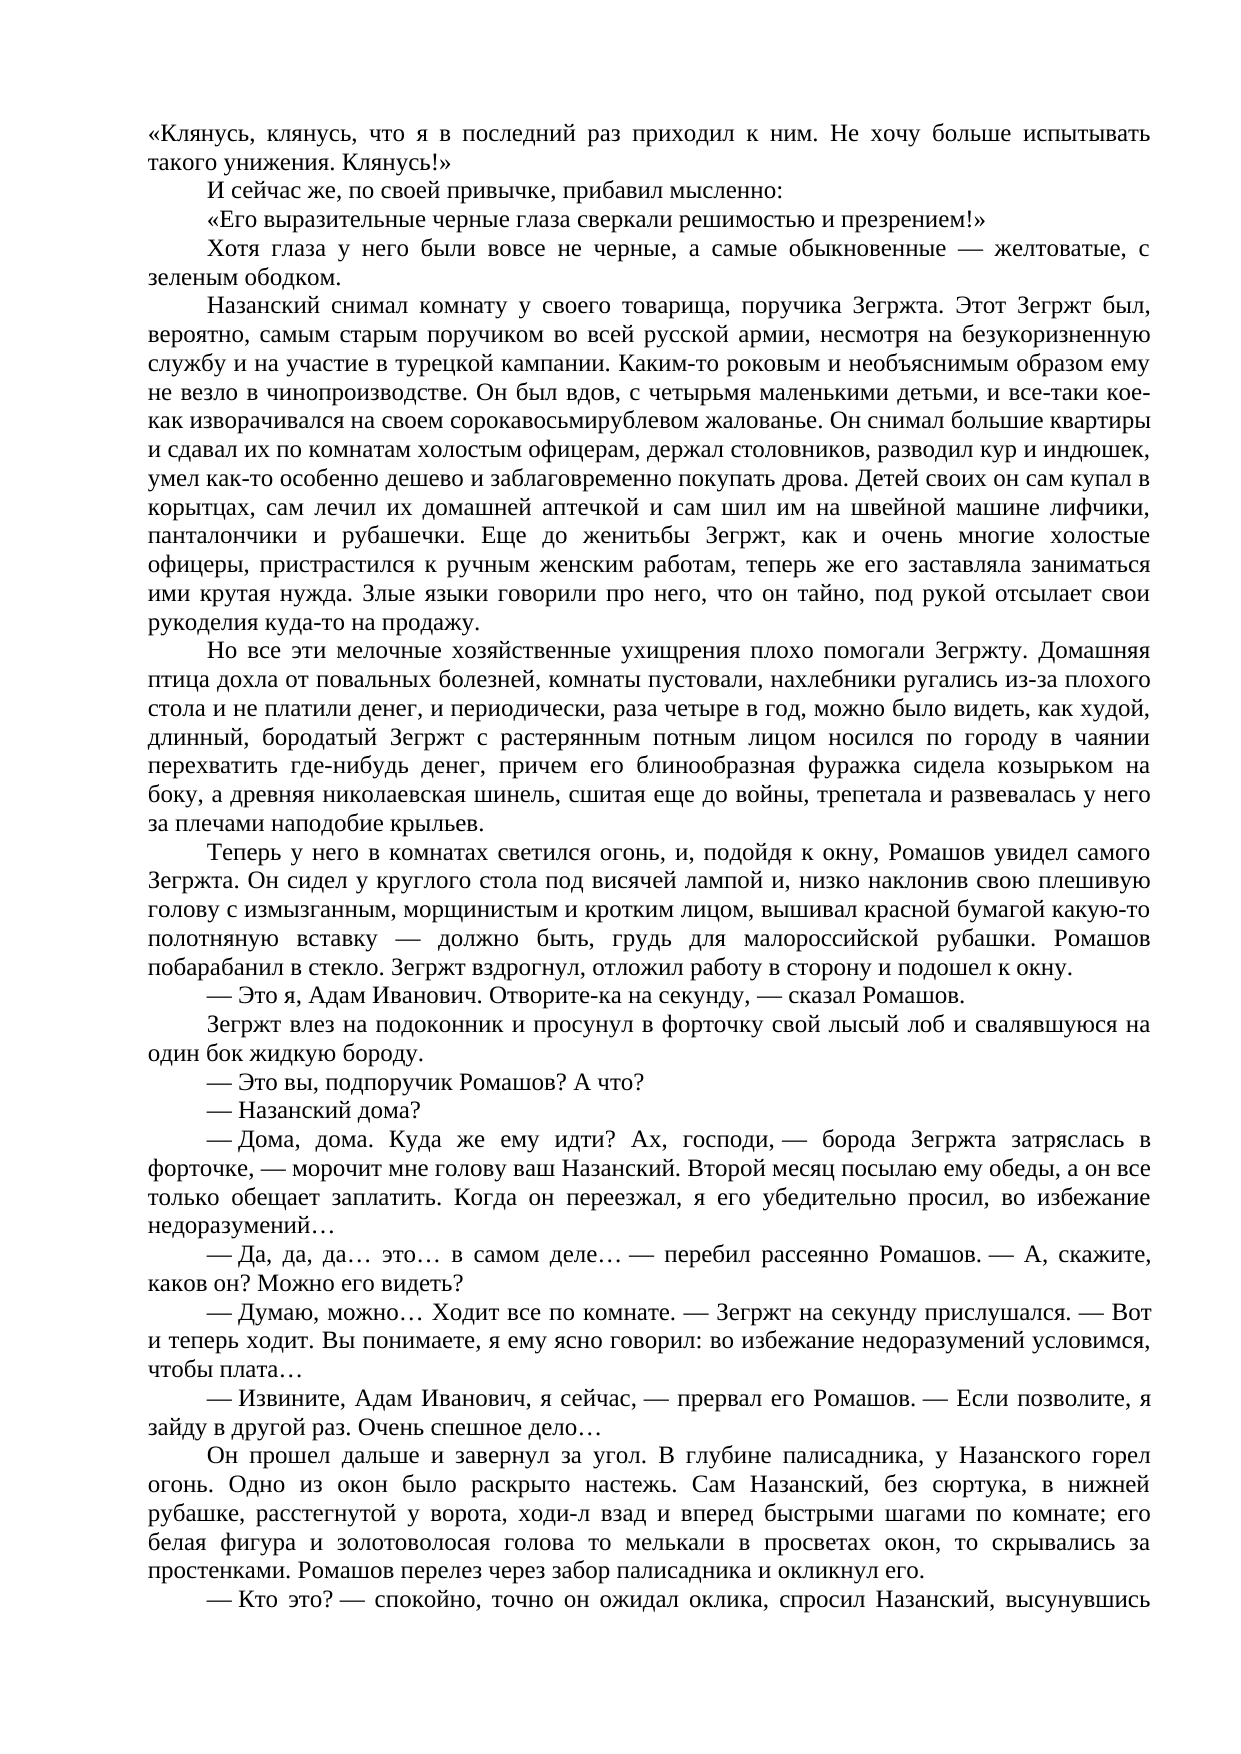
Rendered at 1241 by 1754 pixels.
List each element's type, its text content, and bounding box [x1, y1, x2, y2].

text — Назанский дома? [148, 1096, 1152, 1124]
text Но все эти мелочные хозяйственные ухищрения плохо помогали Зегржту. Домашняя птица дохла от повальных болезней, комнаты пустовали, нахлебники ругались из-за плохого стола и не платили денег, и периодически, раза четыре в год, можно было видеть, как худой, длинный, бородатый Зегржт с растерянным потным лицом носился по городу в чаянии перехватить где-нибудь денег, причем его блинообразная фуражка сидела козырьком на боку, а древняя николаевская шинель, сшитая еще до войны, трепетала и развевалась у него за плечами наподобие крыльев. [148, 636, 1152, 837]
text Теперь у него в комнатах светился огонь, и, подойдя к окну, Ромашов увидел самого Зегржта. Он сидел у круглого стола под висячей лампой и, низко наклонив свою плешивую голову с измызганным, морщинистым и кротким лицом, вышивал красной бумагой какую-то полотняную вставку — должно быть, грудь для малороссийской рубашки. Ромашов побарабанил в стекло. Зегржт вздрогнул, отложил работу в сторону и подошел к окну. [148, 837, 1152, 981]
text — Дома, дома. Куда же ему идти? Ах, господи, — борода Зегржта затряслась в форточке, — морочит мне голову ваш Назанский. Второй месяц посылаю ему обеды, а он все только обещает заплатить. Когда он переезжал, я его убедительно просил, во избежание недоразумений… [148, 1124, 1152, 1239]
text Назанский снимал комнату у своего товарища, поручика Зегржта. Этот Зегржт был, вероятно, самым старым поручиком во всей русской армии, несмотря на безукоризненную службу и на участие в турецкой кампании. Каким-то роковым и необъяснимым образом ему не везло в чинопроизводстве. Он был вдов, с четырьмя маленькими детьми, и все-таки кое-как изворачивался на своем сорокавосьмирублевом жалованье. Он снимал большие квартиры и сдавал их по комнатам холостым офицерам, держал столовников, разводил кур и индюшек, умел как-то особенно дешево и заблаговременно покупать дрова. Детей своих он сам купал в корытцах, сам лечил их домашней аптечкой и сам шил им на швейной машине лифчики, панталончики и рубашечки. Еще до женитьбы Зегржт, как и очень многие холостые офицеры, пристрастился к ручным женским работам, теперь же его заставляла заниматься ими крутая нужда. Злые языки говорили про него, что он тайно, под рукой отсылает свои рукоделия куда-то на продажу. [148, 291, 1152, 636]
text «Его выразительные черные глаза сверкали решимостью и презрением!» [148, 204, 1152, 233]
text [148, 1584, 1152, 1613]
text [148, 118, 1152, 176]
text — Это я, Адам Иванович. Отворите-ка на секунду, — сказал Ромашов. [148, 981, 1152, 1009]
text И сейчас же, по своей привычке, прибавил мысленно: [148, 176, 1152, 204]
text — Думаю, можно… Ходит все по комнате. — Зегржт на секунду прислушался. — Вот и теперь ходит. Вы понимаете, я ему ясно говорил: во избежание недоразумений условимся, чтобы плата… [148, 1297, 1152, 1383]
text Он прошел дальше и завернул за угол. В глубине палисадника, у Назанского горел огонь. Одно из окон было раскрыто настежь. Сам Назанский, без сюртука, в нижней рубашке, расстегнутой у ворота, ходи-л взад и вперед быстрыми шагами по комнате; его белая фигура и золотоволосая голова то мелькали в просветах окон, то скрывались за простенками. Ромашов перелез через забор палисадника и окликнул его. [148, 1441, 1152, 1584]
text — Да, да, да… это… в самом деле… — перебил рассеянно Ромашов. — А, скажите, каков он? Можно его видеть? [148, 1239, 1152, 1297]
text — Извините, Адам Иванович, я сейчас, — прервал его Ромашов. — Если позволите, я зайду в другой раз. Очень спешное дело… [148, 1383, 1152, 1441]
text Зегржт влез на подоконник и просунул в форточку свой лысый лоб и свалявшуюся на один бок жидкую бороду. [148, 1009, 1152, 1067]
text Хотя глаза у него были вовсе не черные, а самые обыкновенные — желтоватые, с зеленым ободком. [148, 233, 1152, 291]
text — Это вы, подпоручик Ромашов? А что? [148, 1067, 1152, 1096]
